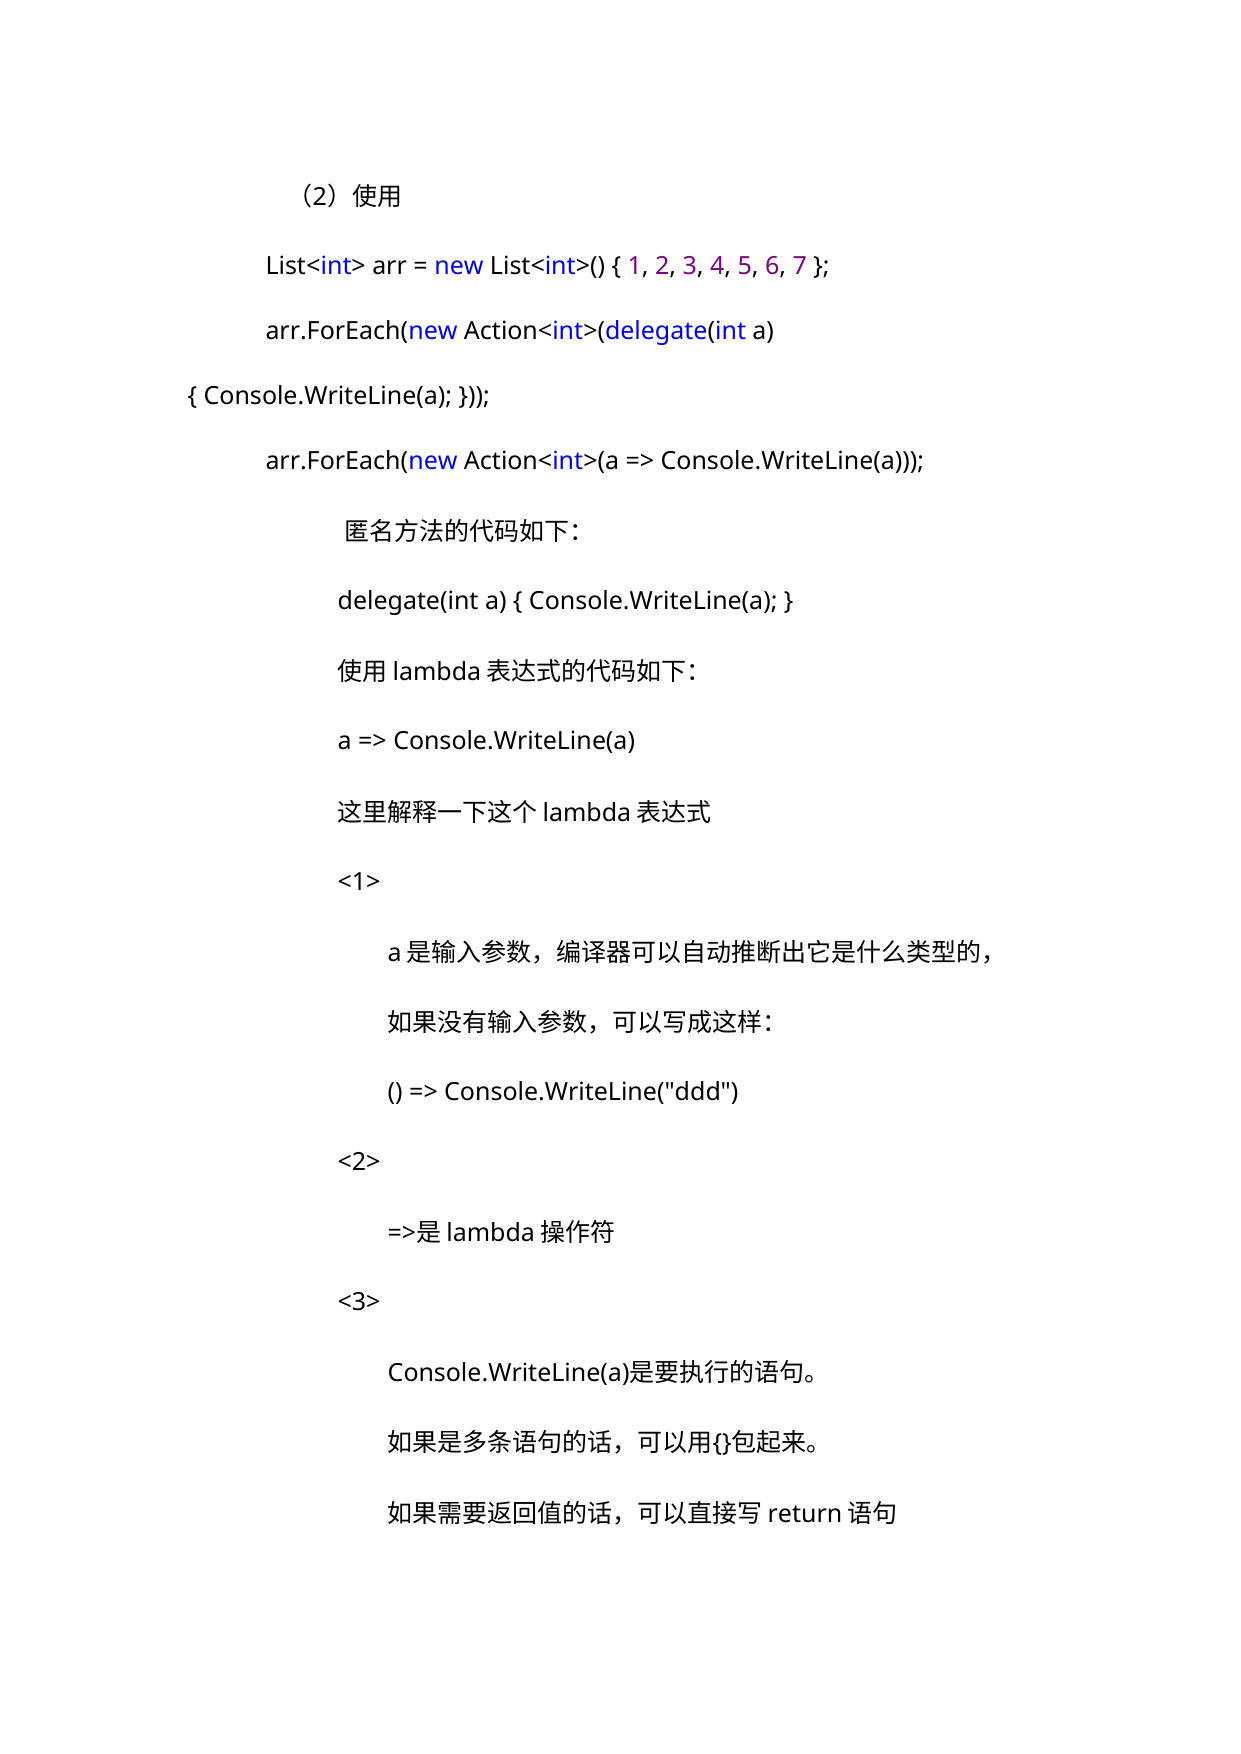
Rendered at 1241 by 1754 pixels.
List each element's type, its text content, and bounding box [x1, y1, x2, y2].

text arr.ForEach(new Action<int>(delegate(int a) { Console.WriteLine(a); })); [187, 297, 1053, 427]
text a => Console.WriteLine(a) [187, 707, 1053, 772]
text 如果需要返回值的话，可以直接写return语句 [187, 1479, 1053, 1544]
text <2> [187, 1128, 1053, 1193]
text 使用lambda表达式的代码如下： [187, 637, 1053, 702]
text <3> [187, 1268, 1053, 1333]
text （2）使用 [187, 162, 1053, 227]
text 匿名方法的代码如下： [187, 497, 1053, 562]
text 如果是多条语句的话，可以用{}包起来。 [187, 1408, 1053, 1473]
text 如果没有输入参数，可以写成这样： [187, 988, 1053, 1053]
text <1> [187, 848, 1053, 913]
text () => Console.WriteLine("ddd") [187, 1058, 1053, 1123]
text delegate(int a) { Console.WriteLine(a); } [187, 567, 1053, 632]
text arr.ForEach(new Action<int>(a => Console.WriteLine(a))); [187, 427, 1053, 492]
text a是输入参数，编译器可以自动推断出它是什么类型的， [187, 918, 1053, 983]
text 这里解释一下这个lambda表达式 [187, 778, 1053, 843]
text Console.WriteLine(a)是要执行的语句。 [187, 1338, 1053, 1403]
text =>是lambda操作符 [187, 1198, 1053, 1263]
text List<int> arr = new List<int>() { 1, 2, 3, 4, 5, 6, 7 }; [187, 232, 1053, 297]
